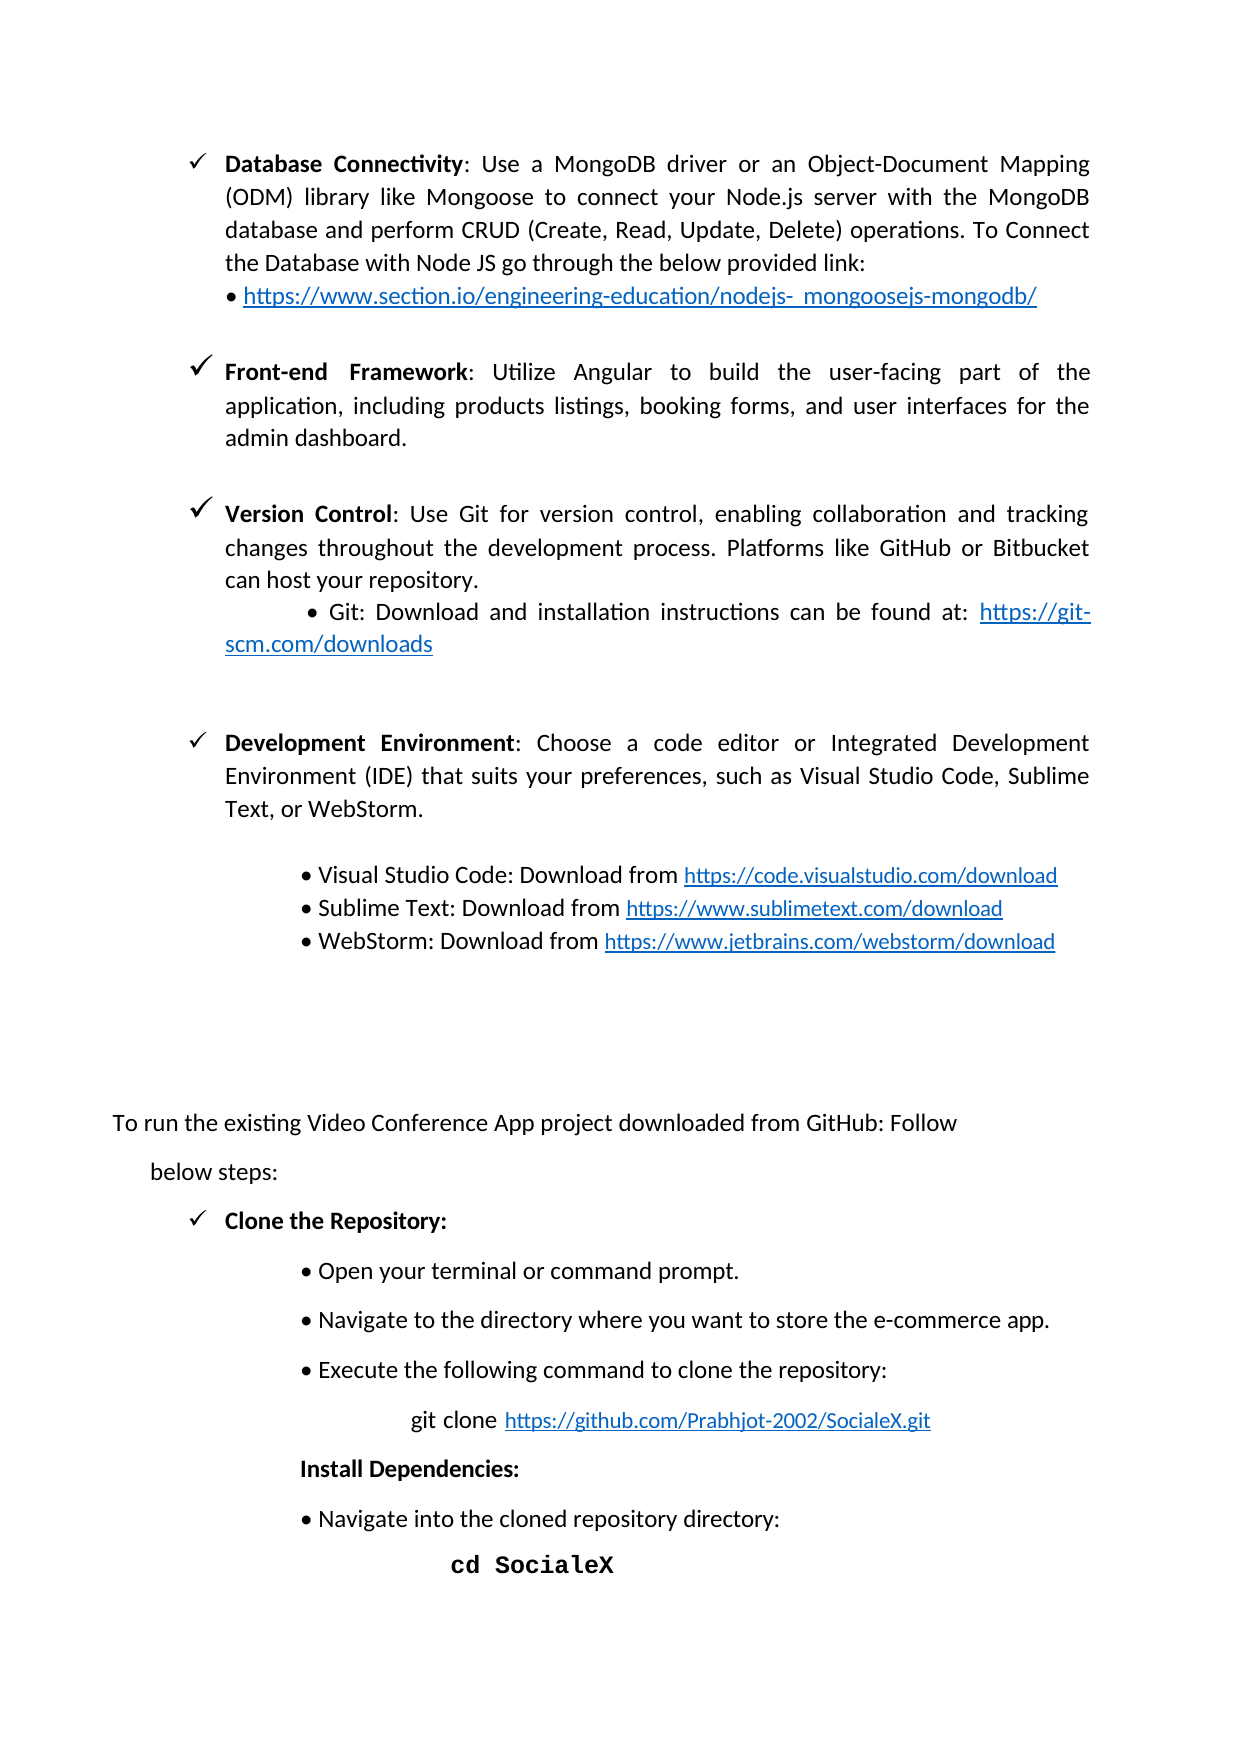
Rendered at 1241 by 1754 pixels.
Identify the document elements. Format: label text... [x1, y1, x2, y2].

list Front-end Framework: Utilize Angular to build the user-facing part of the application, including products listings, booking forms, and user interfaces for the admin dashboard. [187, 357, 1091, 453]
list Version Control: Use Git for version control, enabling collaboration and tracking changes throughout the development process. Platforms like GitHub or Bitbucket can host your repository. [187, 498, 1090, 594]
list Navigate to the directory where you want to store the e-commerce app. [300, 1304, 1211, 1335]
list WebStorm: Download from https://www.jetbrains.com/webstorm/download [300, 925, 1211, 956]
subtitle cd SocialeX [450, 1553, 1211, 1581]
list Execute the following command to clone the repository: [300, 1354, 1211, 1385]
list https://www.section.io/engineering-education/nodejs- mongoosejs-mongodb/ [225, 280, 1211, 310]
list Database Connectivity: Use a MongoDB driver or an Object-Document Mapping (ODM) library like Mongoose to connect your Node.js server with the MongoDB database and perform CRUD (Create, Read, Update, Delete) operations. To Connect the Database with Node JS go through the below provided link: [187, 148, 1091, 277]
list Development Environment: Choose a code editor or Integrated Development Environment (IDE) that suits your preferences, such as Visual Studio Code, Sublime Text, or WebStorm. [187, 728, 1091, 824]
list Open your terminal or command prompt. [300, 1255, 1211, 1286]
text To run the existing Video Conference App project downloaded from GitHub: Follow below steps: [112, 1107, 978, 1187]
subtitle Clone the Repository: [187, 1205, 1211, 1236]
subtitle Install Dependencies: [300, 1453, 1211, 1484]
list Sublime Text: Download from https://www.sublimetext.com/download [300, 892, 1211, 923]
list Git: Download and installation instructions can be found at: https://git- scm.com/downloads [225, 596, 1091, 659]
list Navigate into the cloned repository directory: [300, 1503, 1211, 1534]
text git clone https://github.com/Prabhjot-2002/SocialeX.git [153, 1404, 1188, 1434]
list Visual Studio Code: Download from https://code.visualstudio.com/download [300, 859, 1211, 890]
